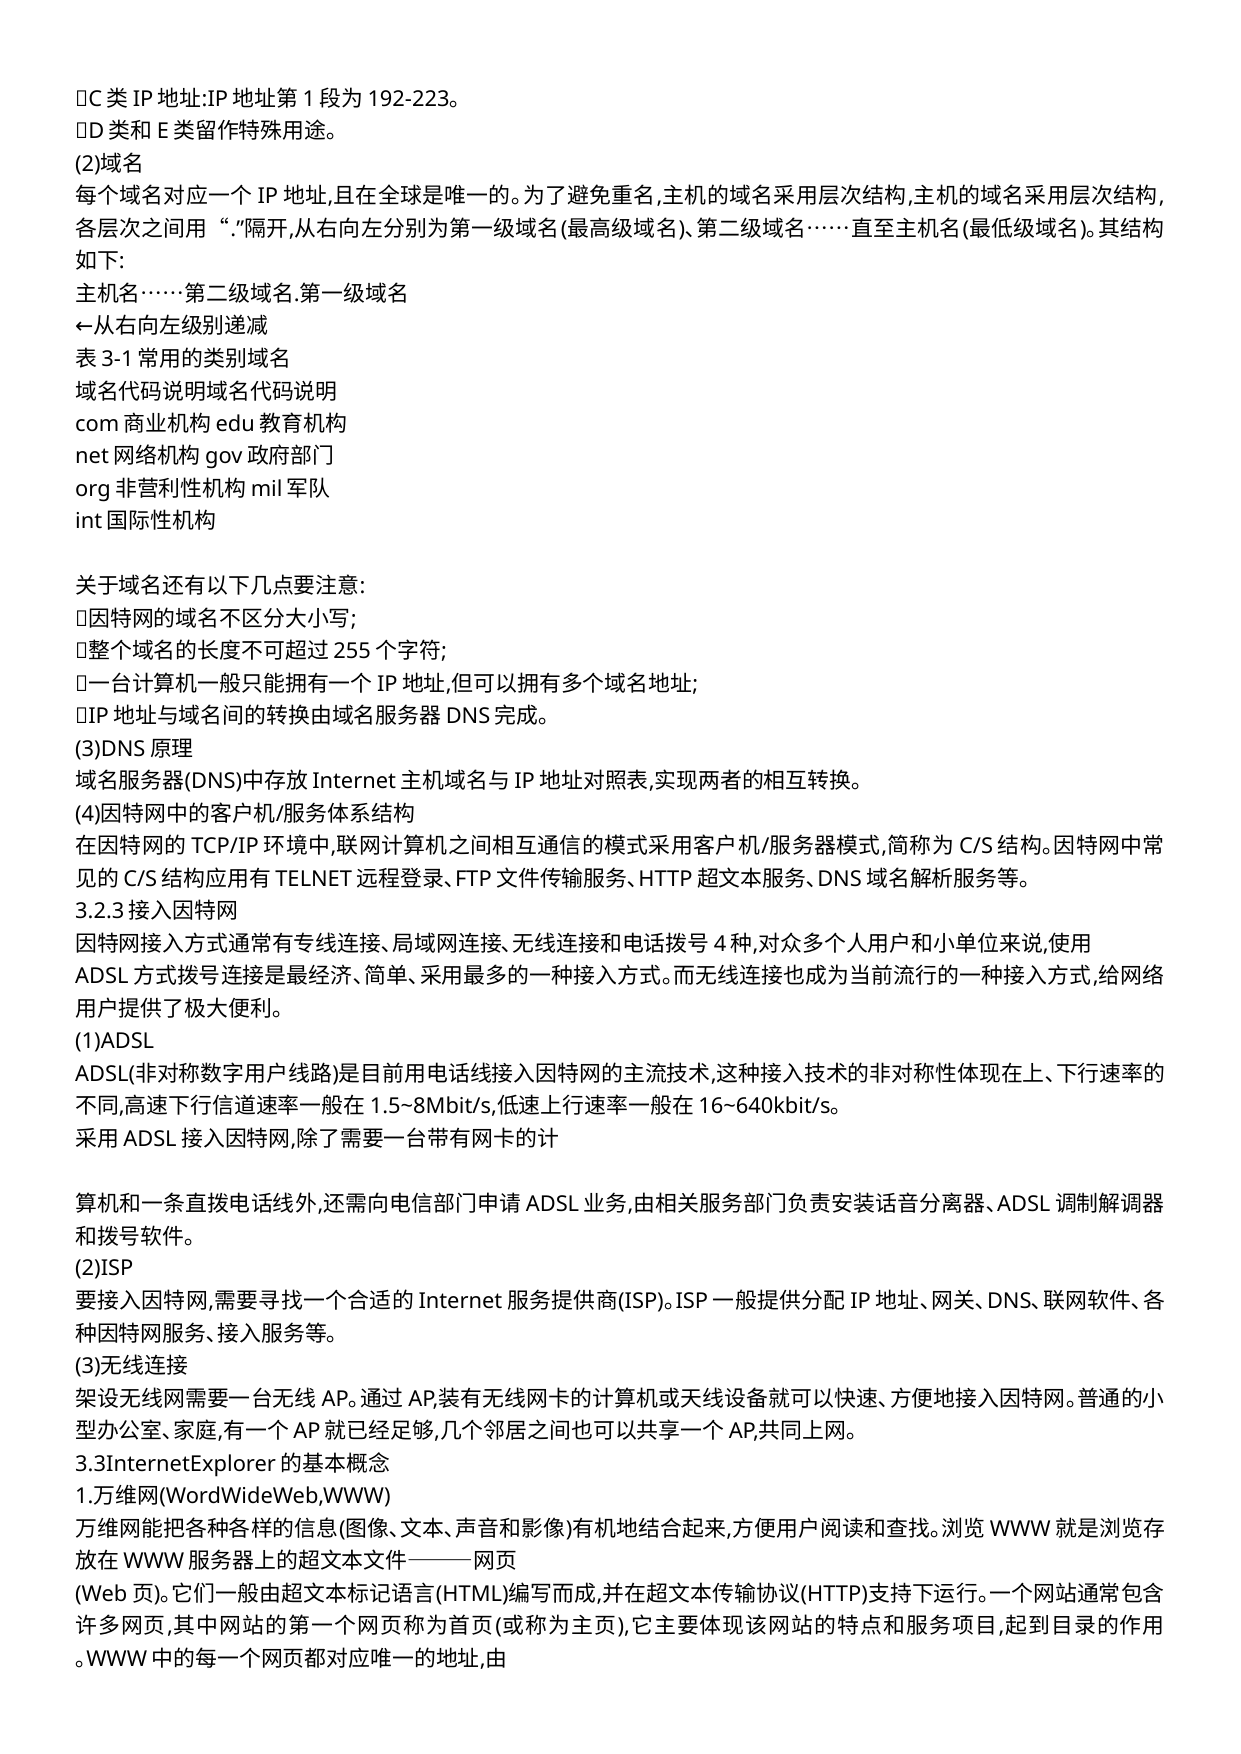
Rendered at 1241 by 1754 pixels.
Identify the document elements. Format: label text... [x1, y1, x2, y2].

text 主机名……第二级域名.第一级域名 [75, 276, 1165, 308]
text 万维网能把各种各样的信息(图像､文本､声音和影像)有机地结合起来,方便用户阅读和查找｡浏览WWW就是浏览存放在WWW服务器上的超文本文件———网页 [75, 1511, 1165, 1576]
text 算机和一条直拨电话线外,还需向电信部门申请ADSL业务,由相关服务部门负责安装话音分离器､ADSL调制解调器和拨号软件｡ [75, 1186, 1165, 1251]
text 1.万维网(WordWideWeb,WWW) [75, 1478, 1165, 1511]
text (2)ISP [75, 1251, 1165, 1283]
text 3.2.3接入因特网 [75, 893, 1165, 926]
text C类IP地址:IP地址第1段为192-223｡ [75, 81, 1165, 113]
text 整个域名的长度不可超过255个字符; [75, 633, 1165, 666]
text ADSL(非对称数字用户线路)是目前用电话线接入因特网的主流技术,这种接入技术的非对称性体现在上､下行速率的不同,高速下行信道速率一般在1.5~8Mbit/s,低速上行速率一般在16~640kbit/s｡ [75, 1056, 1165, 1121]
text 表3-1常用的类别域名 [75, 341, 1165, 373]
text 一台计算机一般只能拥有一个IP地址,但可以拥有多个域名地址; [75, 666, 1165, 698]
text 域名服务器(DNS)中存放Internet主机域名与IP地址对照表,实现两者的相互转换｡ [75, 763, 1165, 796]
text ←从右向左级别递减 [75, 308, 1165, 341]
text (3)无线连接 [75, 1348, 1165, 1381]
text (2)域名 [75, 146, 1165, 178]
text (1)ADSL [75, 1023, 1165, 1056]
text 每个域名对应一个IP地址,且在全球是唯一的｡为了避免重名,主机的域名采用层次结构,主机的域名采用层次结构,各层次之间用“.”隔开,从右向左分别为第一级域名(最高级域名)､第二级域名……直至主机名(最低级域名)｡其结构如下: [75, 178, 1165, 276]
text (Web页)｡它们一般由超文本标记语言(HTML)编写而成,并在超文本传输协议(HTTP)支持下运行｡一个网站通常包含许多网页,其中网站的第一个网页称为首页(或称为主页),它主要体现该网站的特点和服务项目,起到目录的作用｡WWW中的每一个网页都对应唯一的地址,由 [75, 1576, 1165, 1673]
text IP地址与域名间的转换由域名服务器DNS完成｡ [75, 698, 1165, 731]
text 关于域名还有以下几点要注意: [75, 568, 1165, 601]
text 域名代码说明域名代码说明 [75, 373, 1165, 406]
text 要接入因特网,需要寻找一个合适的Internet服务提供商(ISP)｡ISP一般提供分配IP地址､网关､DNS､联网软件､各种因特网服务､接入服务等｡ [75, 1283, 1165, 1348]
text 因特网的域名不区分大小写; [75, 601, 1165, 633]
text 因特网接入方式通常有专线连接､局域网连接､无线连接和电话拨号4种,对众多个人用户和小单位来说,使用 [75, 926, 1165, 958]
text ADSL方式拨号连接是最经济､简单､采用最多的一种接入方式｡而无线连接也成为当前流行的一种接入方式,给网络用户提供了极大便利｡ [75, 958, 1165, 1023]
text D类和E类留作特殊用途｡ [75, 113, 1165, 146]
text org非营利性机构mil军队 [75, 471, 1165, 503]
text com商业机构edu教育机构 [75, 406, 1165, 438]
text 3.3InternetExplorer的基本概念 [75, 1446, 1165, 1478]
text net网络机构gov政府部门 [75, 438, 1165, 471]
text 在因特网的TCP/IP环境中,联网计算机之间相互通信的模式采用客户机/服务器模式,简称为C/S结构｡因特网中常见的C/S结构应用有TELNET远程登录､FTP文件传输服务､HTTP超文本服务､DNS域名解析服务等｡ [75, 828, 1165, 893]
text int国际性机构 [75, 503, 1165, 536]
text (4)因特网中的客户机/服务体系结构 [75, 796, 1165, 828]
text 采用ADSL接入因特网,除了需要一台带有网卡的计 [75, 1121, 1165, 1153]
text (3)DNS原理 [75, 731, 1165, 763]
text 架设无线网需要一台无线AP｡通过AP,装有无线网卡的计算机或天线设备就可以快速､方便地接入因特网｡普通的小型办公室､家庭,有一个AP就已经足够,几个邻居之间也可以共享一个AP,共同上网｡ [75, 1381, 1165, 1446]
